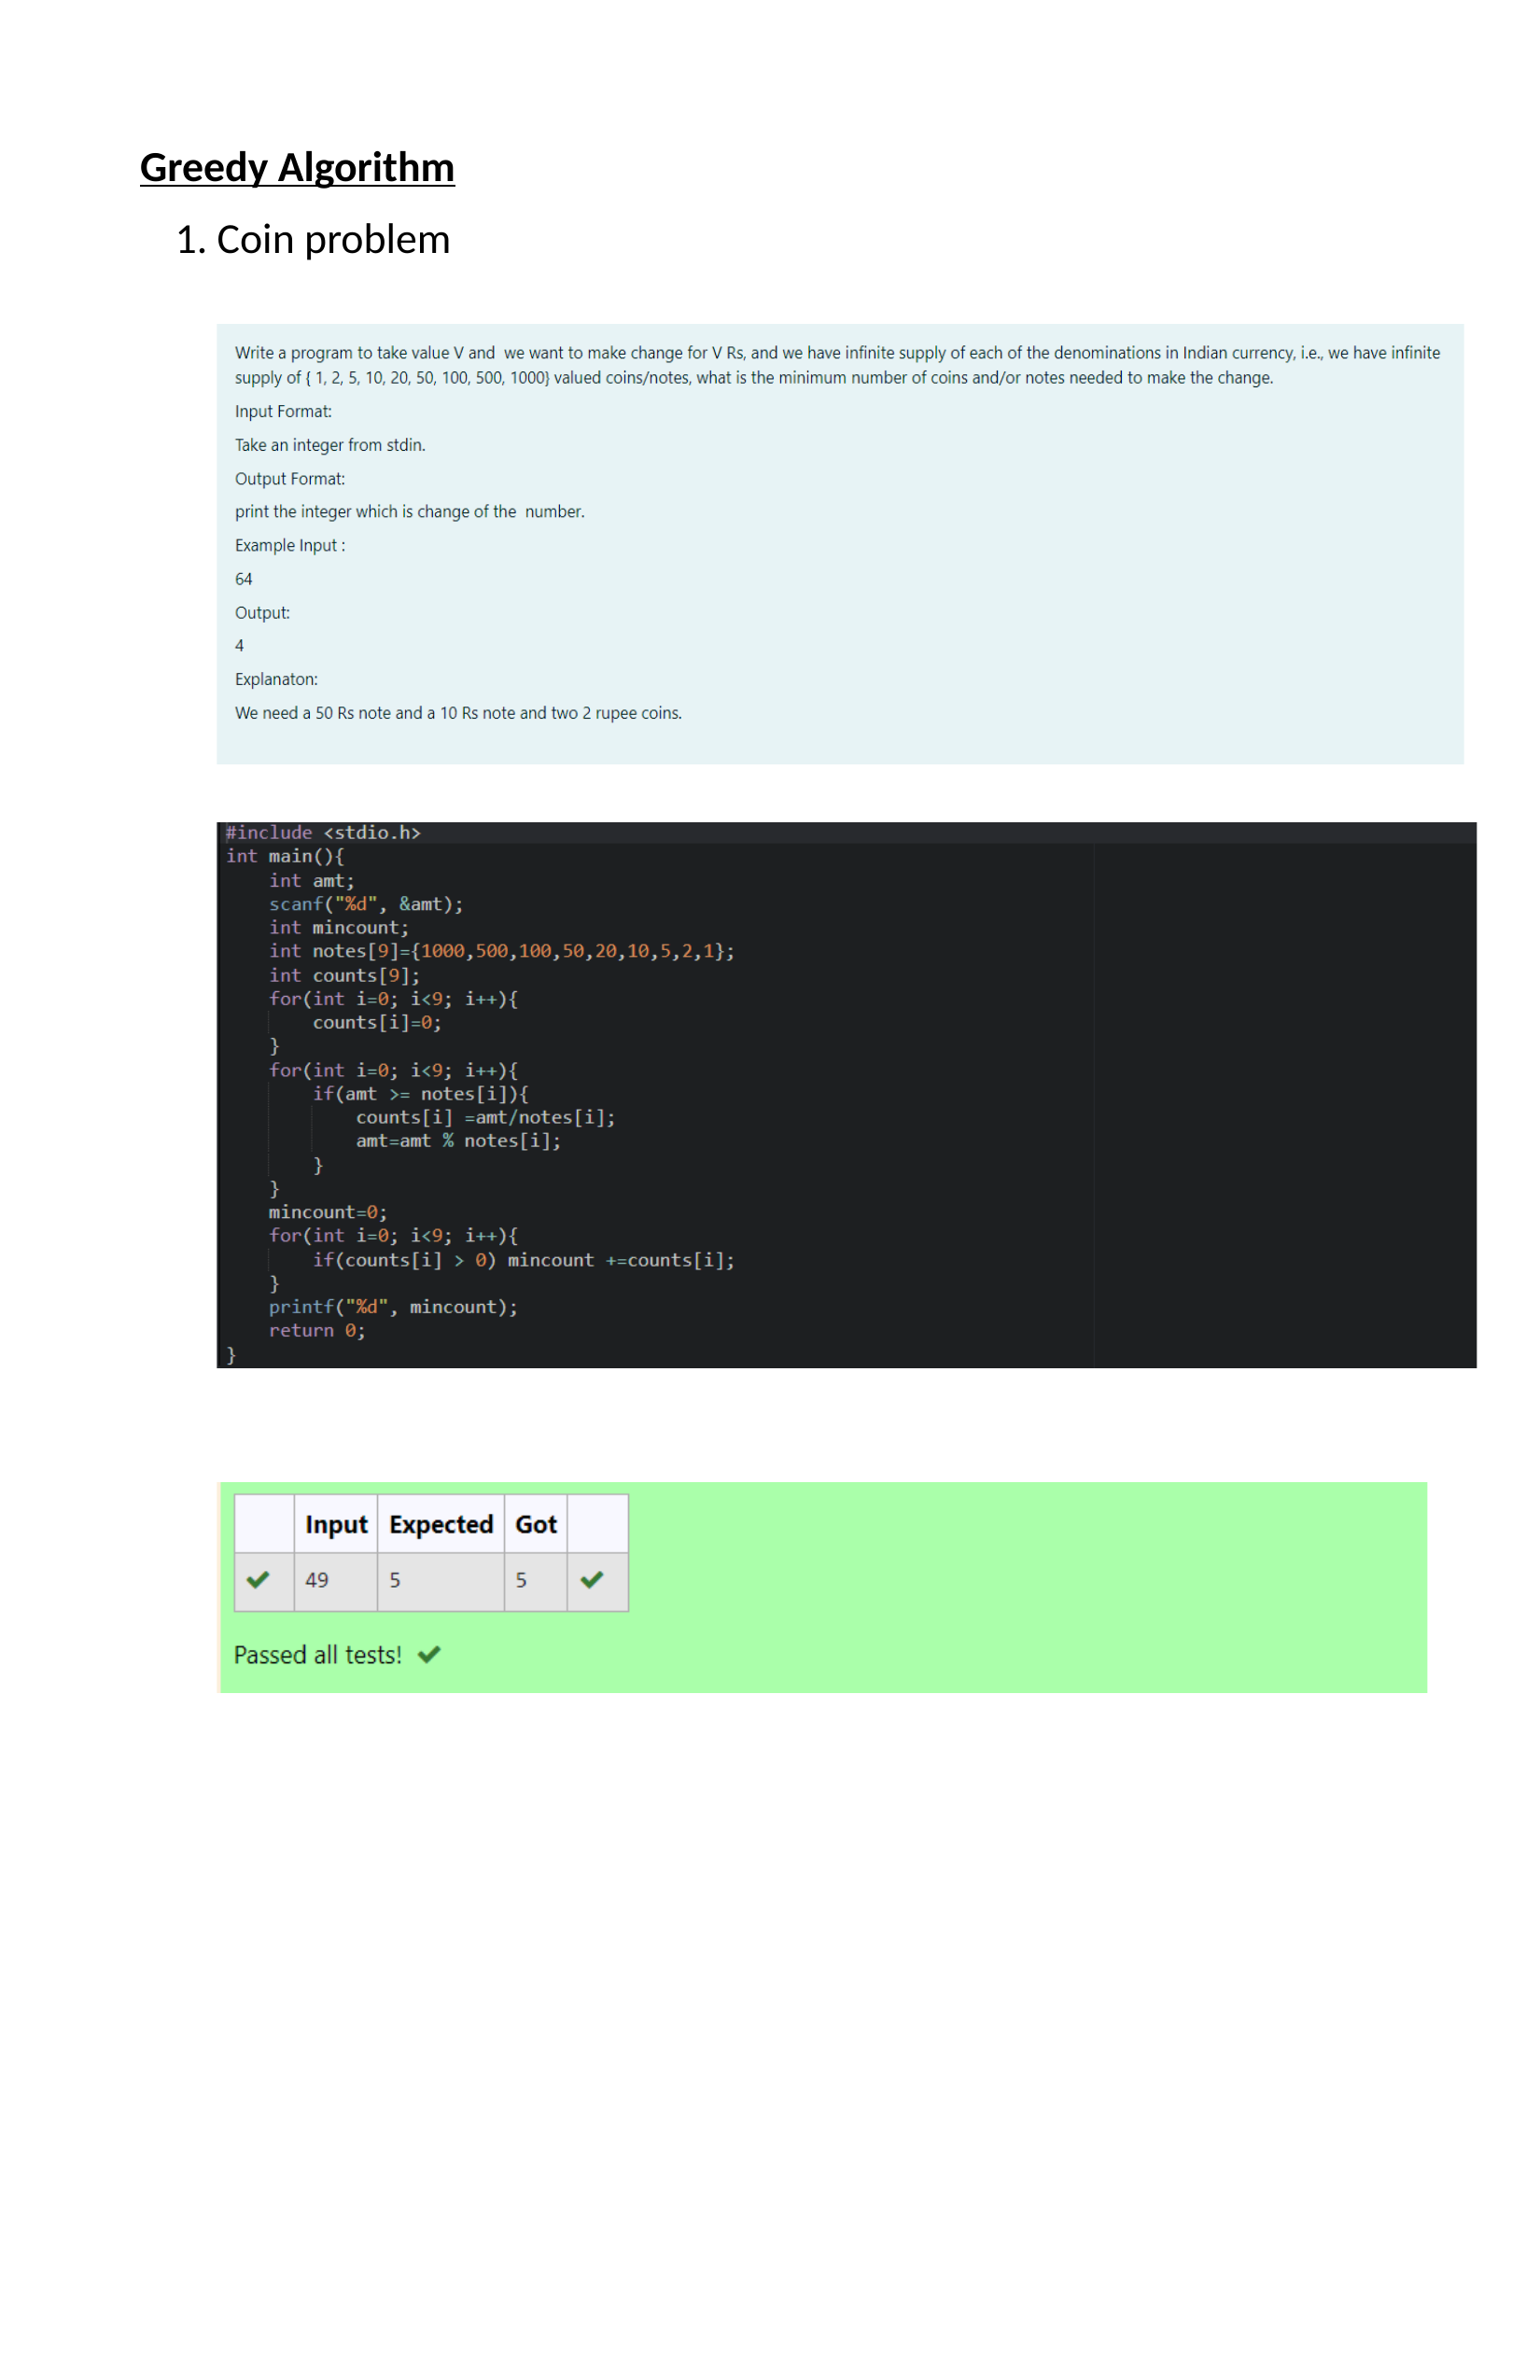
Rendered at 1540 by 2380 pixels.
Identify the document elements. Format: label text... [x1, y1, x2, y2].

picture [217, 324, 1464, 764]
text Greedy Algorithm [140, 140, 1400, 192]
picture [217, 1482, 1428, 1693]
picture [217, 822, 1477, 1368]
list Coin problem [175, 212, 1400, 264]
